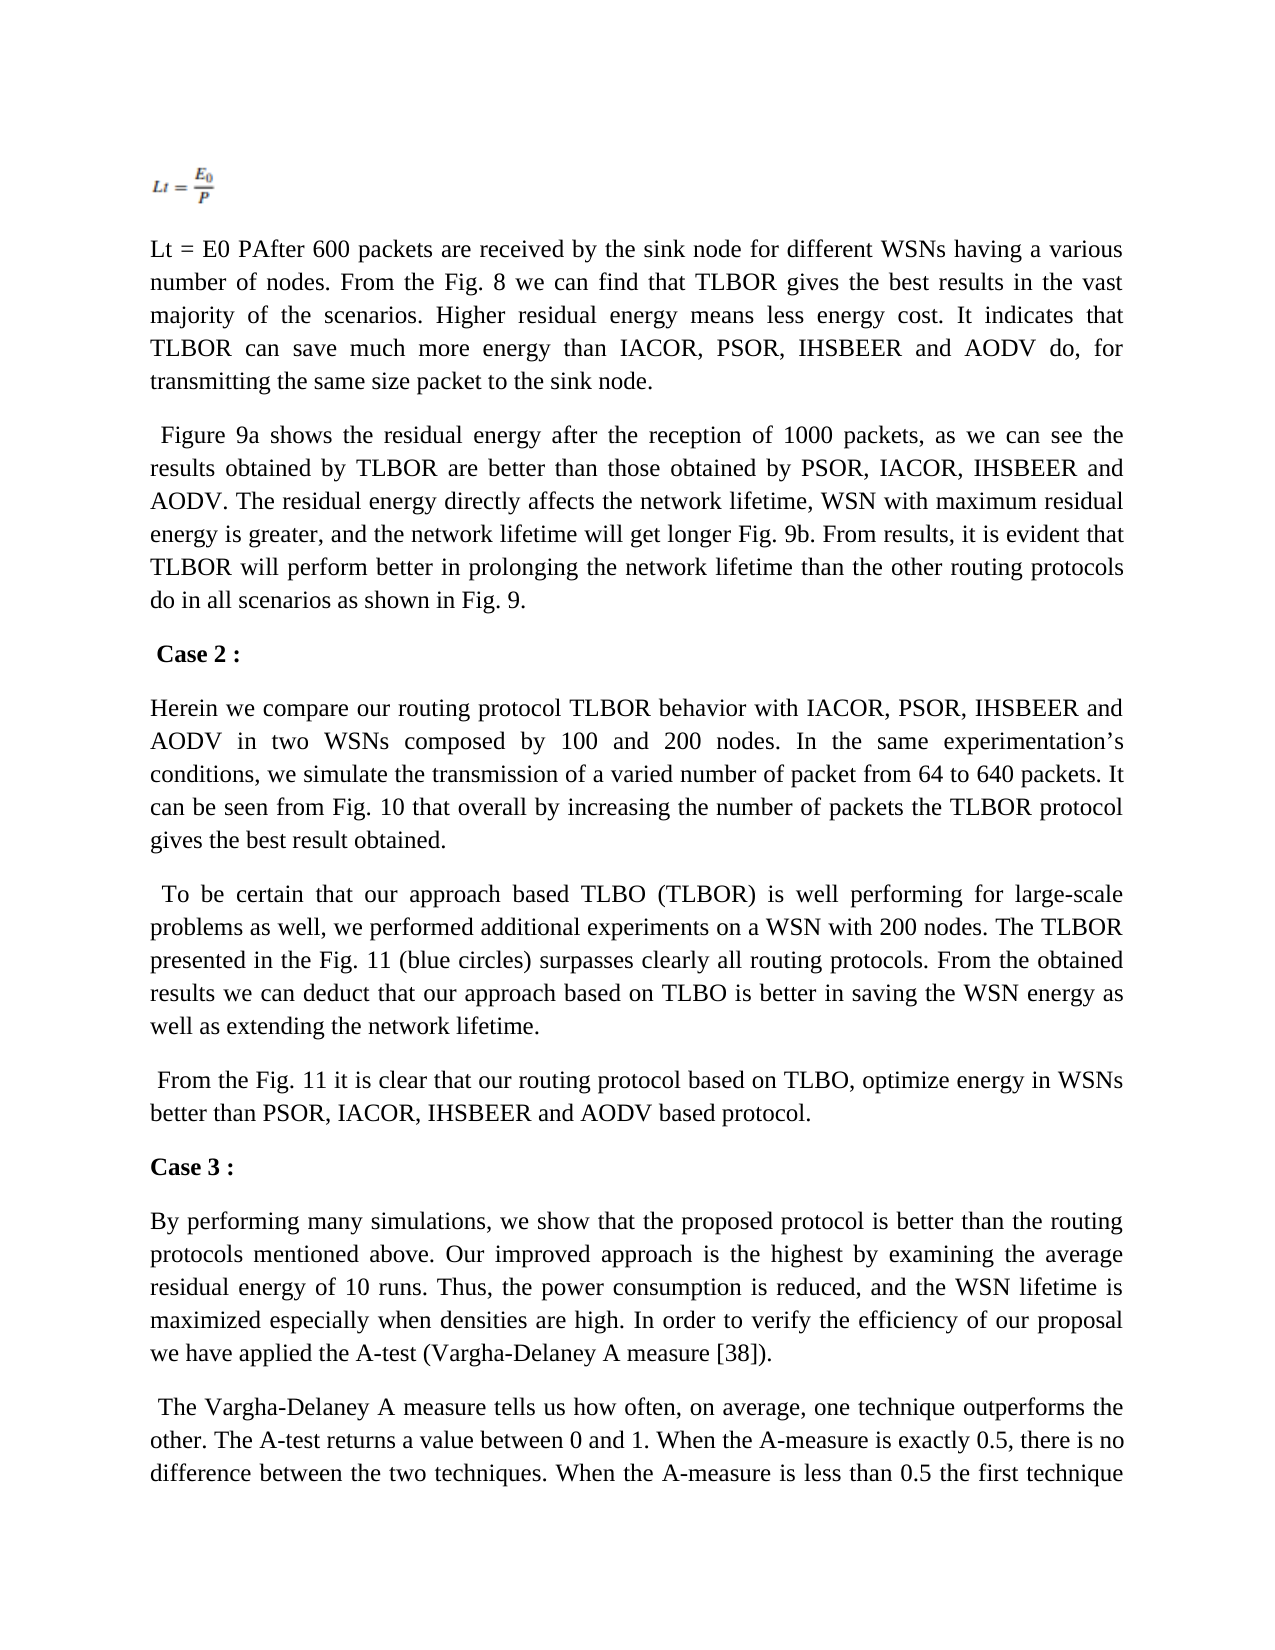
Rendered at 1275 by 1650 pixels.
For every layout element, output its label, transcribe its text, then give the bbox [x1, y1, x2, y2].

text By performing many simulations, we show that the proposed protocol is better than the routing protocols mentioned above. Our improved approach is the highest by examining the average residual energy of 10 runs. Thus, the power consumption is reduced, and the WSN lifetime is maximized especially when densities are high. In order to verify the efficiency of our proposal we have applied the A-test (Vargha-Delaney A measure [38]). [150, 1206, 1125, 1367]
text Case 2 : [150, 639, 1125, 668]
text From the Fig. 11 it is clear that our routing protocol based on TLBO, optimize energy in WSNs better than PSOR, IACOR, IHSBEER and AODV based protocol. [150, 1065, 1125, 1127]
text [150, 1392, 1125, 1486]
text Figure 9a shows the residual energy after the reception of 1000 packets, as we can see the results obtained by TLBOR are better than those obtained by PSOR, IACOR, IHSBEER and AODV. The residual energy directly affects the network lifetime, WSN with maximum residual energy is greater, and the network lifetime will get longer Fig. 9b. From results, it is evident that TLBOR will perform better in prolonging the network lifetime than the other routing protocols do in all scenarios as shown in Fig. 9. [150, 420, 1125, 614]
text To be certain that our approach based TLBO (TLBOR) is well performing for large-scale problems as well, we performed additional experiments on a WSN with 200 nodes. The TLBOR presented in the Fig. 11 (blue circles) surpasses clearly all routing protocols. From the obtained results we can deduct that our approach based on TLBO is better in saving the WSN energy as well as extending the network lifetime. [150, 879, 1125, 1040]
text Herein we compare our routing protocol TLBOR behavior with IACOR, PSOR, IHSBEER and AODV in two WSNs composed by 100 and 200 nodes. In the same experimentation’s conditions, we simulate the transmission of a varied number of packet from 64 to 640 packets. It can be seen from Fig. 10 that overall by increasing the number of packets the TLBOR protocol gives the best result obtained. [150, 693, 1125, 854]
text Lt = E0 PAfter 600 packets are received by the sink node for different WSNs having a various number of nodes. From the Fig. 8 we can find that TLBOR gives the best results in the vast majority of the scenarios. Higher residual energy means less energy cost. It indicates that TLBOR can save much more energy than IACOR, PSOR, IHSBEER and AODV do, for transmitting the same size packet to the sink node. [150, 234, 1125, 395]
picture [150, 150, 232, 210]
text Case 3 : [150, 1152, 1125, 1181]
